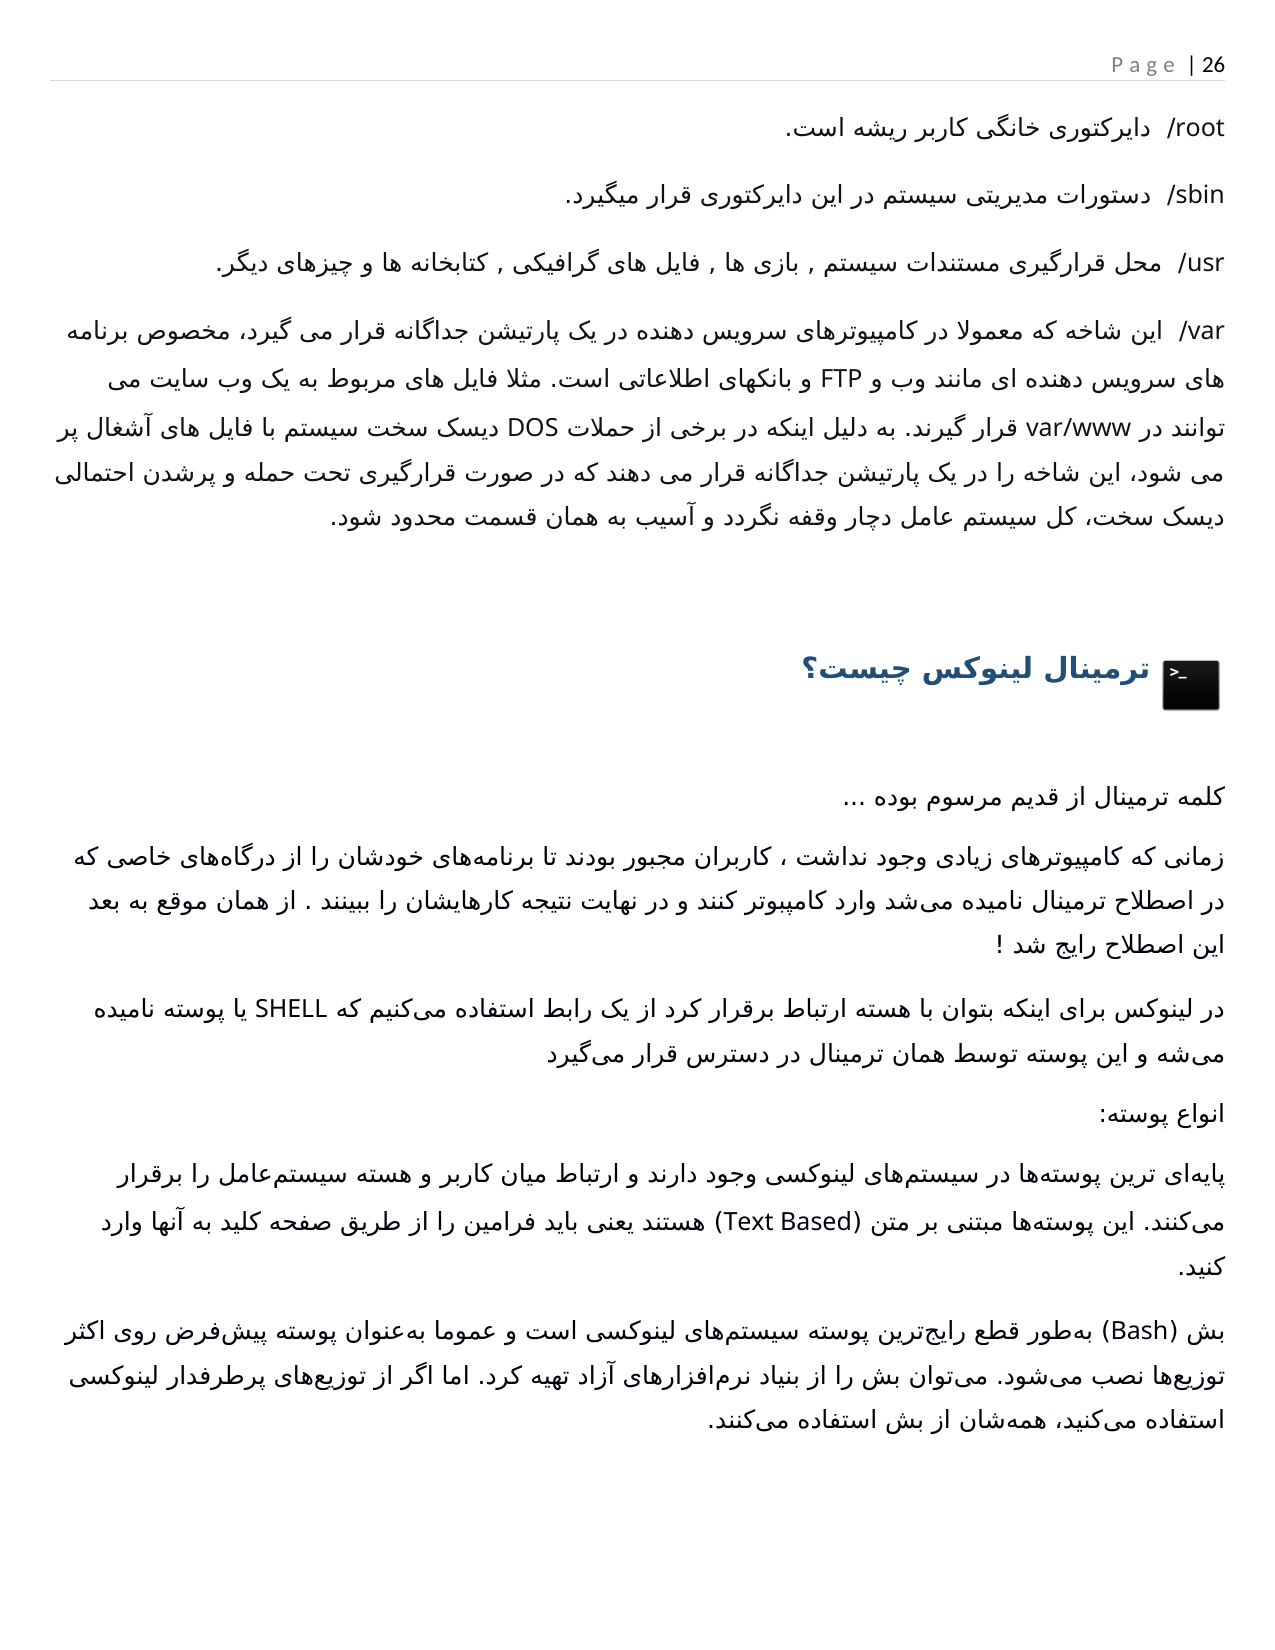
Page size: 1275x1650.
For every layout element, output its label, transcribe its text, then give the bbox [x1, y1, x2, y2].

text usr/ محل قرارگیری مستندات سیستم , بازی ها , فایل های گرافیکی , کتابخانه ها و چیزهای دیگر. [50, 244, 1225, 279]
text بش ‌(Bash)‌ به‌طور قطع رایج‌ترین پوسته سیستم‌های لینوکسی است و عموما به‌عنوان پوسته پیش‌فرض روی اکثر توزیع‌ها نصب می‌شود. می‌توان بش را از بنیاد نرم‌افزارهای آزاد تهیه کرد. اما اگر از توزیع‌های پرطرفدار لینوکسی استفاده می‌کنید، همه‌شان از بش استفاده می‌کنند. [50, 1312, 1225, 1434]
text کلمه ترمینال از قدیم مرسوم بوده ... [50, 782, 1225, 811]
text root/ دایرکتوری خانگی کاربر ریشه است. [50, 109, 1225, 143]
text در لینوکس برای اینکه بتوان با هسته ارتباط برقرار کرد از یک رابط استفاده می‌کنیم که SHELL یا پوسته نامیده می‌شه و این پوسته توسط همان ترمینال در دسترس قرار می‌گیرد [50, 990, 1225, 1068]
text var/ این شاخه که معمولا در کامپیوترهای سرویس دهنده در یک پارتیشن جداگانه قرار می گیرد، مخصوص برنامه های سرویس دهنده ای مانند وب و FTP و بانکهای اطلاعاتی است. مثلا فایل های مربوط به یک وب سایت می توانند در var/www قرار گیرند. به دلیل اینکه در برخی از حملات DOS دیسک سخت سیستم با فایل های آشغال پر می شود، این شاخه را در یک پارتیشن جداگانه قرار می دهند که در صورت قرارگیری تحت حمله و پرشدن احتمالی دیسک سخت، کل سیستم عامل دچار وقفه نگردد و آسیب به همان قسمت محدود شود. [50, 312, 1225, 531]
subtitle ترمینال لینوکس چیست؟ [50, 651, 1225, 685]
picture [1159, 653, 1223, 717]
text پایه‌ای‌ ترین پوسته‌ها در سیستم‌های لینوکسی وجود دارند و ارتباط میان کاربر و هسته سیستم‌عامل را برقرار می‌کنند. این پوسته‌ها مبتنی بر متن ‌(Text Based)‌ هستند یعنی باید فرامین را از طریق صفحه کلید به آنها وارد کنید. [50, 1160, 1225, 1281]
text sbin/ دستورات مدیریتی سیستم در این دایرکتوری قرار میگیرد. [50, 177, 1225, 211]
text زمانی که کامپیوترهای زیادی وجود نداشت ، کاربران مجبور بودند تا برنامه‌های خودشان را از درگاه‌های خاصی که در اصطلاح ترمینال نامیده می‌شد وارد کامپبوتر کنند و در نهایت نتیجه کارهایشان را ببینند . از همان موقع به بعد این اصطلاح رایج شد ! [50, 842, 1225, 959]
text انواع پوسته: [50, 1099, 1225, 1128]
